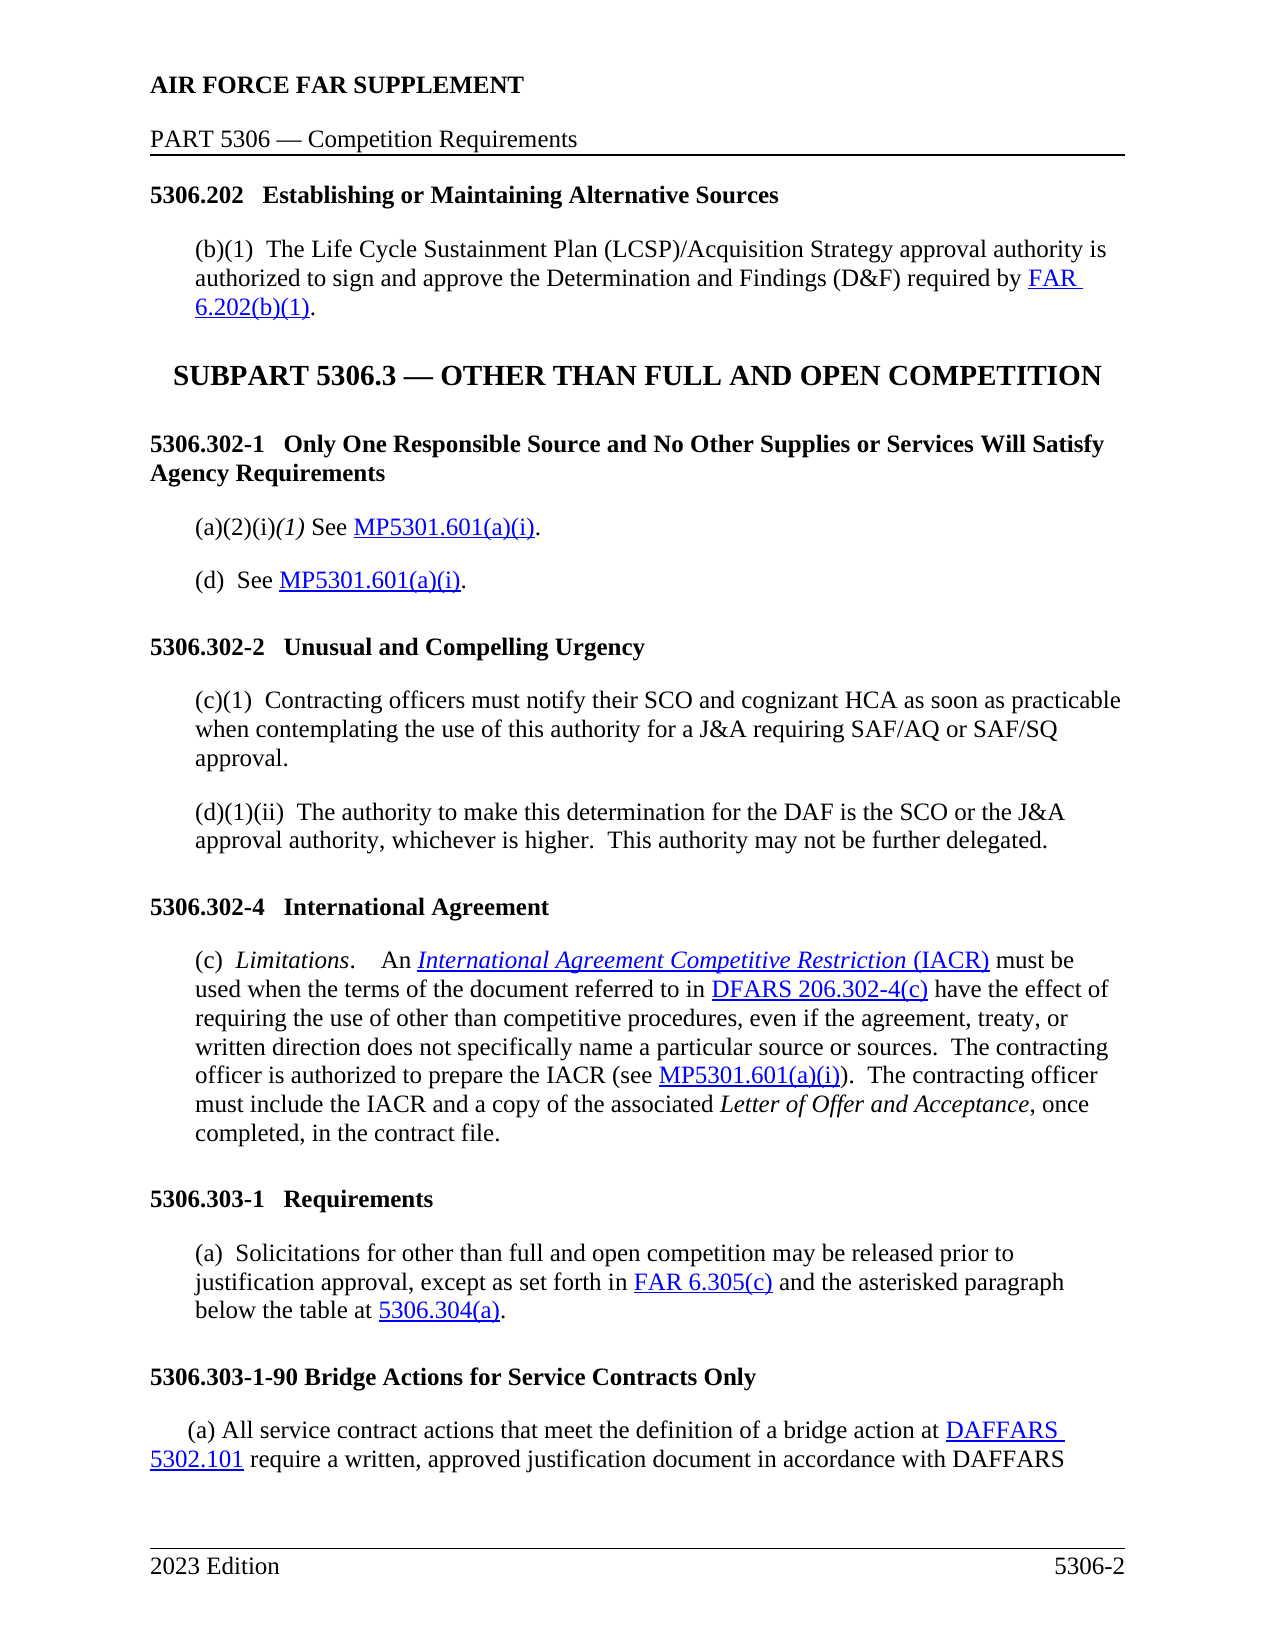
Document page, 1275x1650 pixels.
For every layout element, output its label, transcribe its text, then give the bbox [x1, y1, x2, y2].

list (c) Limitations. An International Agreement Competitive Restriction (IACR) must be used when the terms of the document referred to in DFARS 206.302-4(c) have the effect of requiring the use of other than competitive procedures, even if the agreement, treaty, or written direction does not specifically name a particular source or sources. The contracting officer is authorized to prepare the IACR (see MP5301.601(a)(i)). The contracting officer must include the IACR and a copy of the associated Letter of Offer and Acceptance, once completed, in the contract file. [195, 945, 1125, 1147]
list (d)(1)(ii) The authority to make this determination for the DAF is the SCO or the J&A approval authority, whichever is higher. This authority may not be further delegated. [195, 797, 1125, 854]
list (a) Solicitations for other than full and open competition may be released prior to justification approval, except as set forth in FAR 6.305(c) and the asterisked paragraph below the table at 5306.304(a). [195, 1238, 1125, 1324]
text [150, 1415, 1125, 1473]
subtitle 5306.302-1 Only One Responsible Source and No Other Supplies or Services Will Satisfy Agency Requirements [150, 429, 1125, 487]
subtitle 5306.202 Establishing or Maintaining Alternative Sources [150, 181, 1125, 209]
subtitle 5306.302-2 Unusual and Compelling Urgency [150, 632, 1125, 660]
list (b)(1) The Life Cycle Sustainment Plan (LCSP)/Acquisition Strategy approval authority is authorized to sign and approve the Determination and Findings (D&F) required by FAR 6.202(b)(1). [195, 234, 1125, 321]
subtitle 5306.302-4 International Agreement [150, 892, 1125, 920]
subtitle 5306.303-1 Requirements [150, 1184, 1125, 1213]
list (c)(1) Contracting officers must notify their SCO and cognizant HCA as soon as practicable when contemplating the use of this authority for a J&A requiring SAF/AQ or SAF/SQ approval. [195, 685, 1125, 772]
subtitle 5306.303-1-90 Bridge Actions for Service Contracts Only [150, 1362, 1125, 1390]
list (a)(2)(i)(1) See MP5301.601(a)(i). [195, 512, 1125, 540]
subtitle SUBPART 5306.3 — OTHER THAN FULL AND OPEN COMPETITION [150, 358, 1125, 392]
list (d) See MP5301.601(a)(i). [195, 565, 1125, 594]
